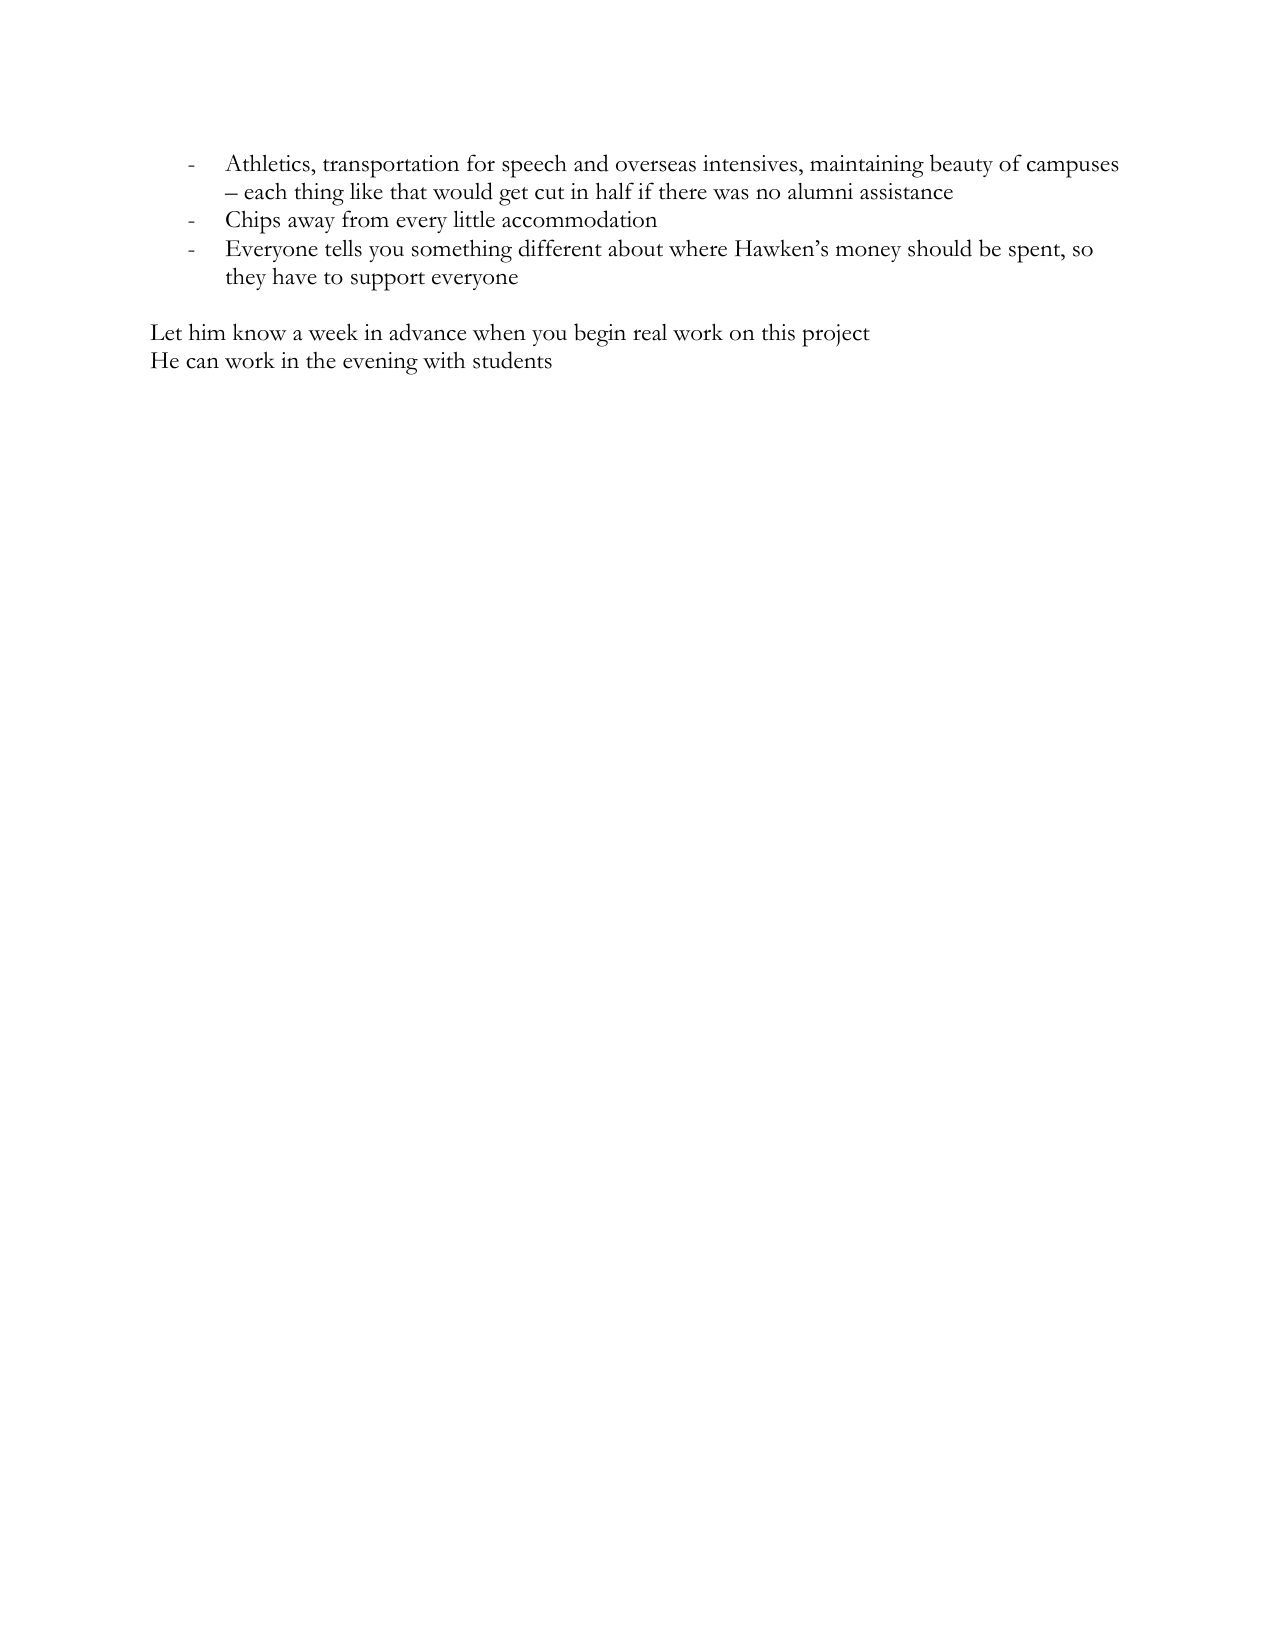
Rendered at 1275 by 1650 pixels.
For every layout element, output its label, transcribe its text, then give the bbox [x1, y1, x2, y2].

text Let him know a week in advance when you begin real work on this project [150, 319, 1125, 347]
list Athletics, transportation for speech and overseas intensives, maintaining beauty of campuses – each thing like that would get cut in half if there was no alumni assistance [187, 150, 1125, 206]
list Everyone tells you something different about where Hawken’s money should be spent, so they have to support everyone [187, 234, 1125, 291]
list Chips away from every little accommodation [187, 206, 1125, 234]
text He can work in the evening with students [150, 347, 1125, 375]
